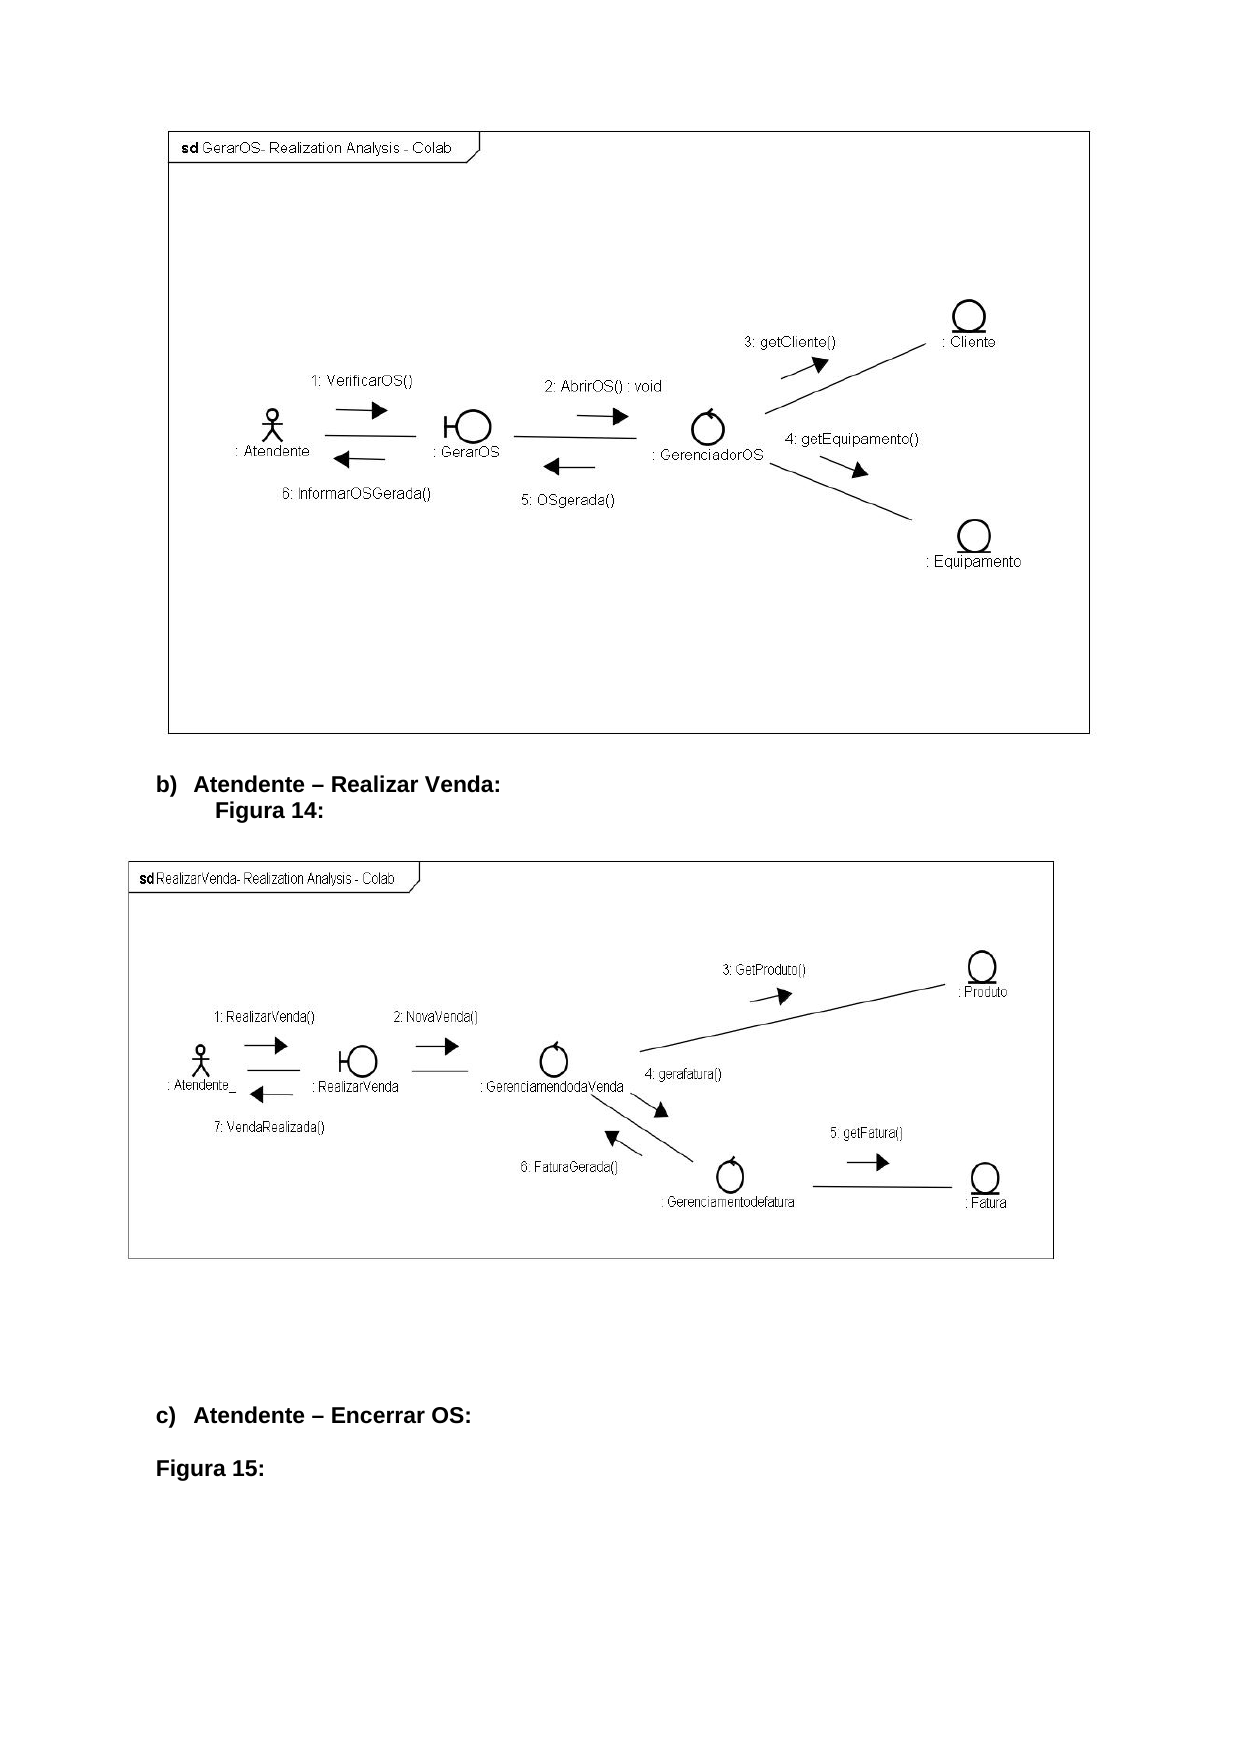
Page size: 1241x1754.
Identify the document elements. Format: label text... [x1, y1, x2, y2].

picture [155, 118, 1101, 745]
picture [118, 849, 1063, 1270]
list Atendente – Realizar Venda: [156, 771, 1122, 797]
list Atendente – Encerrar OS: [156, 1402, 1122, 1428]
text Figura 14: [177, 797, 1122, 823]
text Figura 15: [156, 1454, 1122, 1481]
